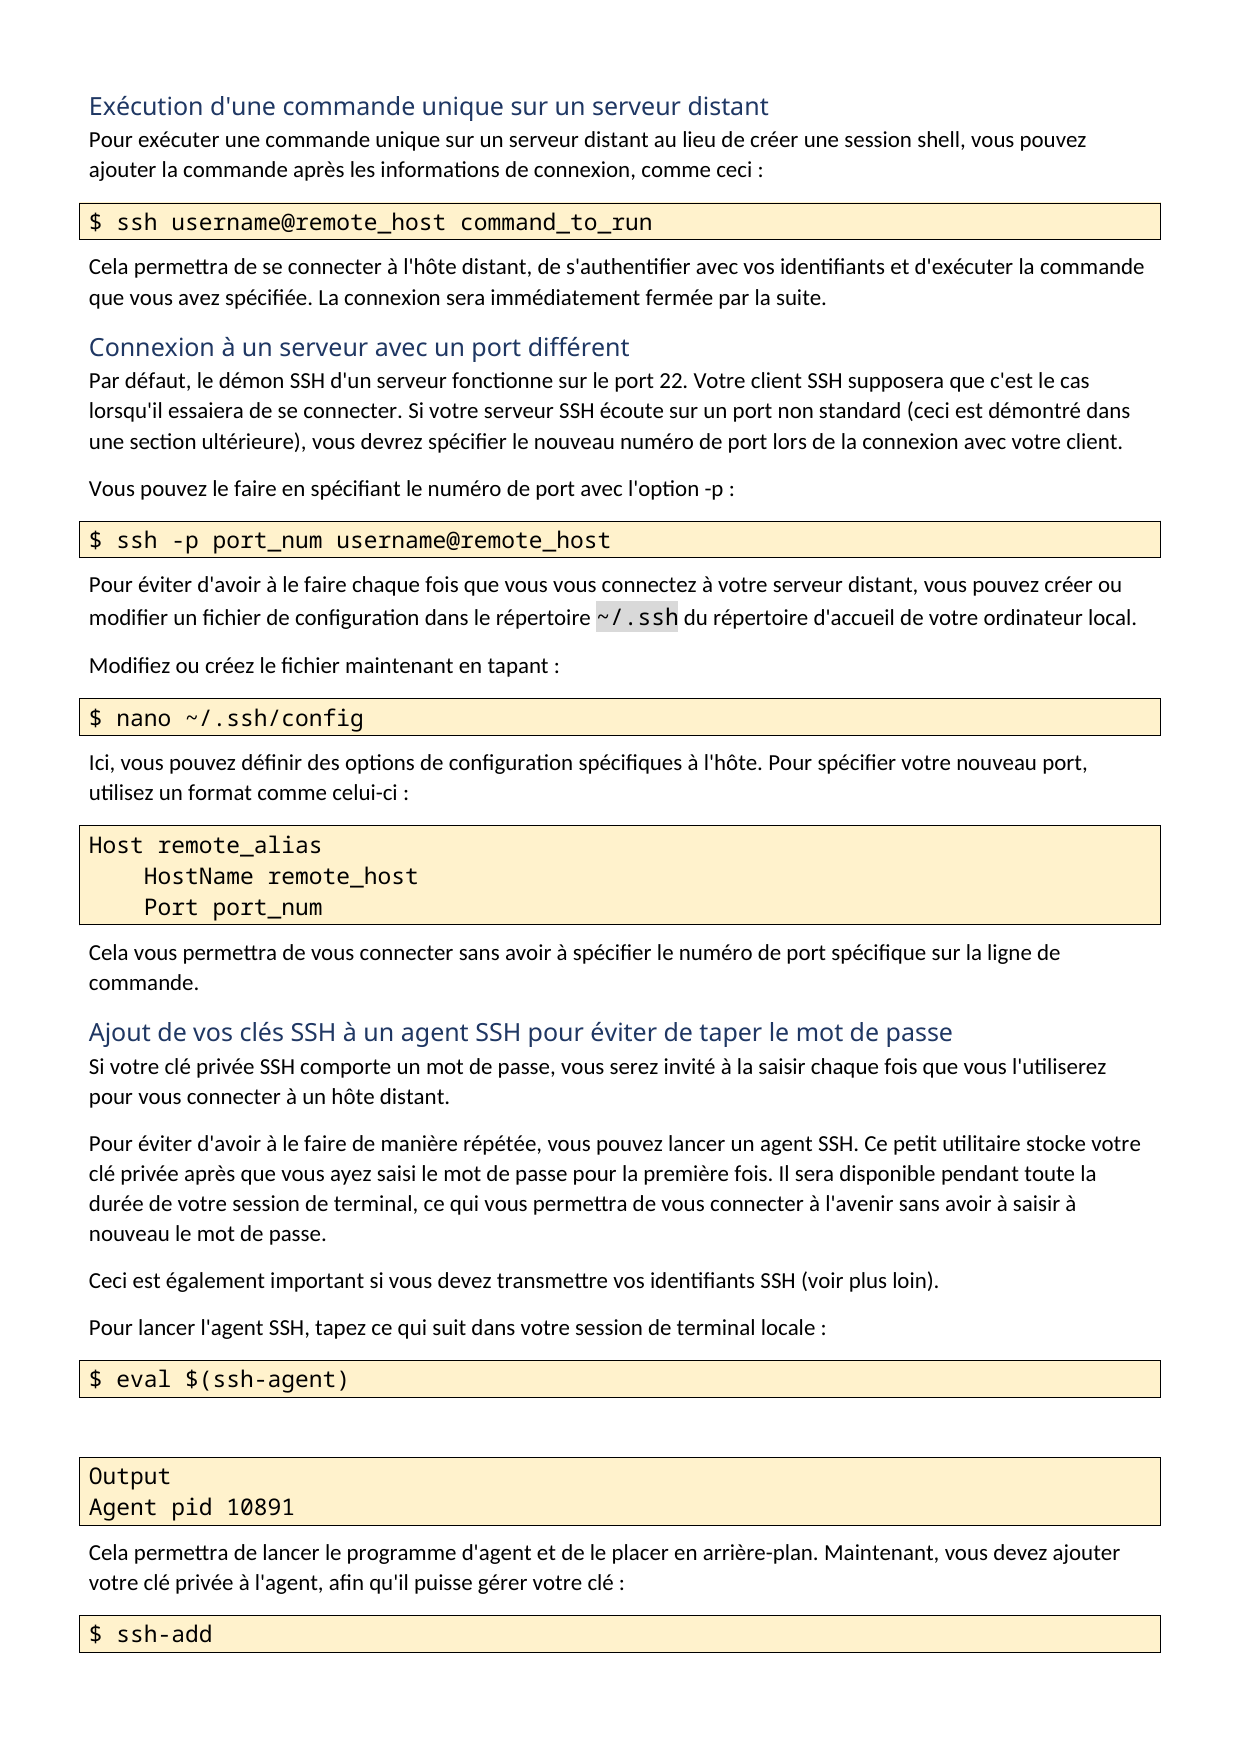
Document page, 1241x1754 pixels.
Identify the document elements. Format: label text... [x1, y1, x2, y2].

text Pour éviter d'avoir à le faire chaque fois que vous vous connectez à votre serveur distant, vous pouvez créer ou modifier un fichier de configuration dans le répertoire ~/.ssh du répertoire d'accueil de votre ordinateur local. [89, 571, 1152, 632]
text $ eval $(ssh-agent) [80, 1361, 1160, 1397]
text Output Agent pid 10891 [80, 1458, 1160, 1525]
text Ceci est également important si vous devez transmettre vos identifiants SSH (voir plus loin). [89, 1266, 1152, 1294]
text $ ssh-add [80, 1616, 1160, 1652]
subtitle Exécution d'une commande unique sur un serveur distant [89, 89, 1152, 123]
text Pour lancer l'agent SSH, tapez ce qui suit dans votre session de terminal locale : [89, 1313, 1152, 1341]
text Vous pouvez le faire en spécifiant le numéro de port avec l'option -p : [89, 474, 1152, 502]
text Cela permettra de lancer le programme d'agent et de le placer en arrière-plan. Maintenant, vous devez ajouter votre clé privée à l'agent, afin qu'il puisse gérer votre clé : [89, 1538, 1152, 1596]
subtitle Ajout de vos clés SSH à un agent SSH pour éviter de taper le mot de passe [89, 1015, 1152, 1049]
text Cela vous permettra de vous connecter sans avoir à spécifier le numéro de port spécifique sur la ligne de commande. [89, 938, 1152, 996]
text $ ssh username@remote_host command_to_run [80, 204, 1160, 239]
text Modifiez ou créez le fichier maintenant en tapant : [89, 651, 1152, 679]
text Pour éviter d'avoir à le faire de manière répétée, vous pouvez lancer un agent SSH. Ce petit utilitaire stocke votre clé privée après que vous ayez saisi le mot de passe pour la première fois. Il sera disponible pendant toute la durée de votre session de terminal, ce qui vous permettra de vous connecter à l'avenir sans avoir à saisir à nouveau le mot de passe. [89, 1129, 1152, 1247]
text $ nano ~/.ssh/config [80, 699, 1160, 735]
text Pour exécuter une commande unique sur un serveur distant au lieu de créer une session shell, vous pouvez ajouter la commande après les informations de connexion, comme ceci : [89, 125, 1152, 184]
text Host remote_alias HostName remote_host Port port_num [80, 826, 1160, 924]
text Ici, vous pouvez définir des options de configuration spécifiques à l'hôte. Pour spécifier votre nouveau port, utilisez un format comme celui-ci : [89, 748, 1152, 807]
text Par défaut, le démon SSH d'un serveur fonctionne sur le port 22. Votre client SSH supposera que c'est le cas lorsqu'il essaiera de se connecter. Si votre serveur SSH écoute sur un port non standard (ceci est démontré dans une section ultérieure), vous devrez spécifier le nouveau numéro de port lors de la connexion avec votre client. [89, 366, 1152, 455]
text Cela permettra de se connecter à l'hôte distant, de s'authentifier avec vos identifiants et d'exécuter la commande que vous avez spécifiée. La connexion sera immédiatement fermée par la suite. [89, 252, 1152, 311]
text $ ssh -p port_num username@remote_host [80, 522, 1160, 557]
text Si votre clé privée SSH comporte un mot de passe, vous serez invité à la saisir chaque fois que vous l'utiliserez pour vous connecter à un hôte distant. [89, 1052, 1152, 1110]
subtitle Connexion à un serveur avec un port différent [89, 329, 1152, 364]
